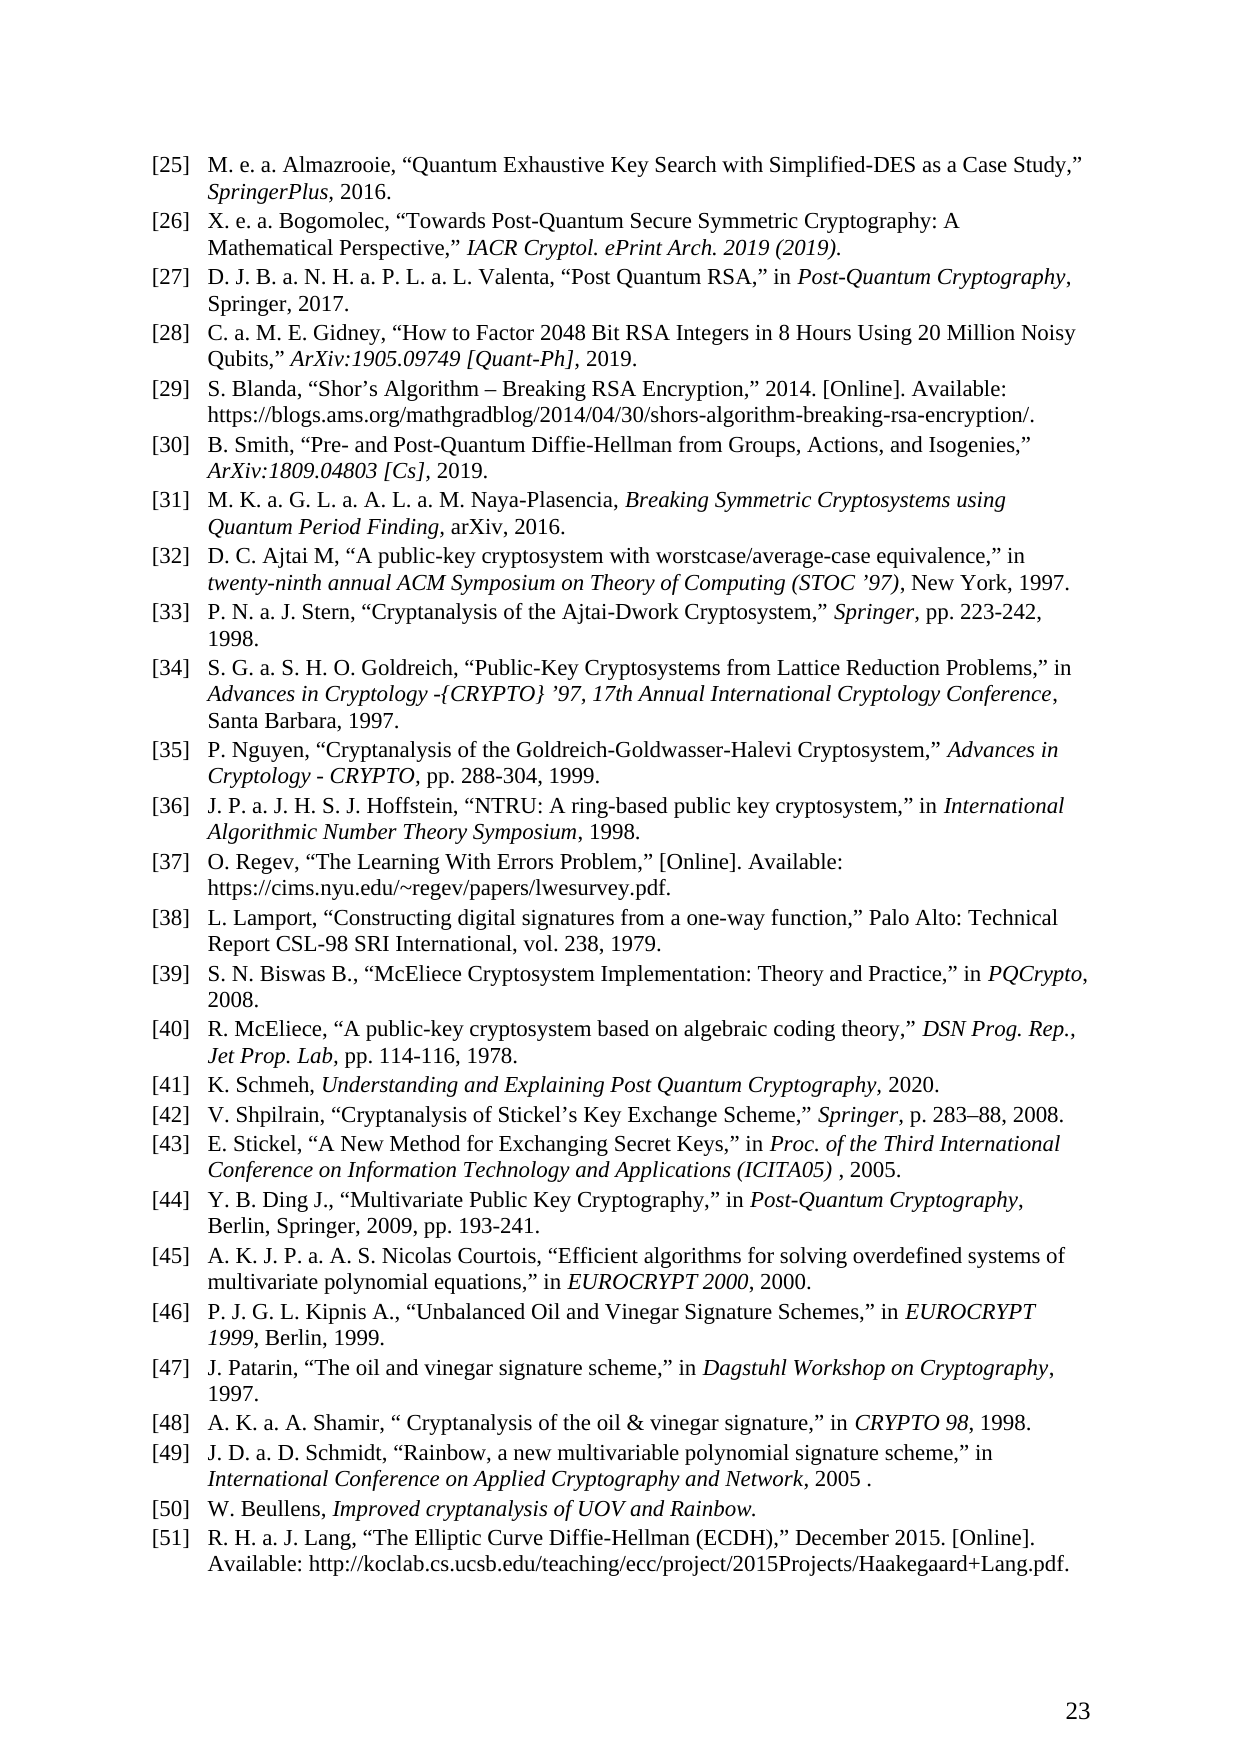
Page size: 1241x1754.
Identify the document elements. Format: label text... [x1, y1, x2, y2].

table_cell [49] [150, 1437, 206, 1493]
table_cell [42] [150, 1099, 206, 1129]
table_cell [37] [150, 846, 206, 902]
table_cell P. N. a. J. Stern, “Cryptanalysis of the Ajtai-Dwork Cryptosystem,” Springer, pp. 223-242, 1998. [206, 597, 1090, 652]
table_cell [27] [150, 262, 206, 317]
table_cell D. J. B. a. N. H. a. P. L. a. L. Valenta, “Post Quantum RSA,” in Post-Quantum Cryptography, Springer, 2017. [206, 262, 1090, 317]
table_cell [50] [150, 1493, 206, 1523]
table_cell J. Patarin, “The oil and vinegar signature scheme,” in Dagstuhl Workshop on Cryptography, 1997. [206, 1352, 1090, 1408]
table_cell K. Schmeh, Understanding and Explaining Post Quantum Cryptography, 2020. [206, 1070, 1090, 1099]
table_cell [40] [150, 1014, 206, 1070]
table_cell [26] [150, 206, 206, 262]
table_cell R. McEliece, “A public-key cryptosystem based on algebraic coding theory,” DSN Prog. Rep., Jet Prop. Lab, pp. 114-116, 1978. [206, 1014, 1090, 1070]
table_cell S. G. a. S. H. O. Goldreich, “Public-Key Cryptosystems from Lattice Reduction Problems,” in Advances in Cryptology -{CRYPTO} ’97, 17th Annual International Cryptology Conference, Santa Barbara, 1997. [206, 653, 1090, 735]
table_cell [29] [150, 373, 206, 429]
table_cell [51] [150, 1523, 206, 1578]
table_cell D. C. Ajtai M, “A public-key cryptosystem with worstcase/average-case equivalence,” in twenty-ninth annual ACM Symposium on Theory of Computing (STOC ’97), New York, 1997. [206, 541, 1090, 597]
table_cell [34] [150, 653, 206, 735]
table_cell [44] [150, 1185, 206, 1240]
table_cell A. K. a. A. Shamir, “ Cryptanalysis of the oil & vinegar signature,” in CRYPTO 98, 1998. [206, 1408, 1090, 1437]
table_cell [41] [150, 1070, 206, 1099]
table_cell [43] [150, 1129, 206, 1184]
table_cell S. N. Biswas B., “McEliece Cryptosystem Implementation: Theory and Practice,” in PQCrypto, 2008. [206, 958, 1090, 1014]
table_cell M. e. a. Almazrooie, “Quantum Exhaustive Key Search with Simplified-DES as a Case Study,” SpringerPlus, 2016. [206, 150, 1090, 206]
table_cell P. Nguyen, “Cryptanalysis of the Goldreich-Goldwasser-Halevi Cryptosystem,” Advances in Cryptology - CRYPTO, pp. 288-304, 1999. [206, 735, 1090, 791]
table_cell P. J. G. L. Kipnis A., “Unbalanced Oil and Vinegar Signature Schemes,” in EUROCRYPT 1999, Berlin, 1999. [206, 1296, 1090, 1352]
table_cell [32] [150, 541, 206, 597]
table_cell [48] [150, 1408, 206, 1437]
table_cell [33] [150, 597, 206, 652]
table_cell W. Beullens, Improved cryptanalysis of UOV and Rainbow. [206, 1493, 1090, 1523]
table_cell [46] [150, 1296, 206, 1352]
table_cell J. P. a. J. H. S. J. Hoffstein, “NTRU: A ring-based public key cryptosystem,” in International Algorithmic Number Theory Symposium, 1998. [206, 791, 1090, 846]
table_cell [38] [150, 902, 206, 958]
table_cell O. Regev, “The Learning With Errors Problem,” [Online]. Available: https://cims.nyu.edu/~regev/papers/lwesurvey.pdf. [206, 846, 1090, 902]
table_cell [30] [150, 429, 206, 485]
table_cell L. Lamport, “Constructing digital signatures from a one-way function,” Palo Alto: Technical Report CSL-98 SRI International, vol. 238, 1979. [206, 902, 1090, 958]
table_cell [45] [150, 1240, 206, 1296]
table_cell [47] [150, 1352, 206, 1408]
table_cell [25] [150, 150, 206, 206]
table_cell A. K. J. P. a. A. S. Nicolas Courtois, “Efficient algorithms for solving overdefined systems of multivariate polynomial equations,” in EUROCRYPT 2000, 2000. [206, 1240, 1090, 1296]
table_cell [31] [150, 485, 206, 541]
table_cell [35] [150, 735, 206, 791]
table_cell S. Blanda, “Shor’s Algorithm – Breaking RSA Encryption,” 2014. [Online]. Available: https://blogs.ams.org/mathgradblog/2014/04/30/shors-algorithm-breaking-rsa-encryption/. [206, 373, 1090, 429]
table_cell C. a. M. E. Gidney, “How to Factor 2048 Bit RSA Integers in 8 Hours Using 20 Million Noisy Qubits,” ArXiv:1905.09749 [Quant-Ph], 2019. [206, 318, 1090, 373]
table_cell [36] [150, 791, 206, 846]
table_cell [28] [150, 318, 206, 373]
table_cell M. K. a. G. L. a. A. L. a. M. Naya-Plasencia, Breaking Symmetric Cryptosystems using Quantum Period Finding, arXiv, 2016. [206, 485, 1090, 541]
table_cell E. Stickel, “A New Method for Exchanging Secret Keys,” in Proc. of the Third International Conference on Information Technology and Applications (ICITA05) , 2005. [206, 1129, 1090, 1184]
table_cell Y. B. Ding J., “Multivariate Public Key Cryptography,” in Post-Quantum Cryptography, Berlin, Springer, 2009, pp. 193-241. [206, 1185, 1090, 1240]
table_cell V. Shpilrain, “Cryptanalysis of Stickel’s Key Exchange Scheme,” Springer, p. 283–88, 2008. [206, 1099, 1090, 1129]
table_cell B. Smith, “Pre- and Post-Quantum Diffie-Hellman from Groups, Actions, and Isogenies,” ArXiv:1809.04803 [Cs], 2019. [206, 429, 1090, 485]
table_cell J. D. a. D. Schmidt, “Rainbow, a new multivariable polynomial signature scheme,” in International Conference on Applied Cryptography and Network, 2005 . [206, 1437, 1090, 1493]
table_cell R. H. a. J. Lang, “The Elliptic Curve Diffie-Hellman (ECDH),” December 2015. [Online]. Available: http://koclab.cs.ucsb.edu/teaching/ecc/project/2015Projects/Haakegaard+Lang.pdf. [206, 1523, 1090, 1578]
table_cell X. e. a. Bogomolec, “Towards Post-Quantum Secure Symmetric Cryptography: A Mathematical Perspective,” IACR Cryptol. ePrint Arch. 2019 (2019). [206, 206, 1090, 262]
table_cell [39] [150, 958, 206, 1014]
